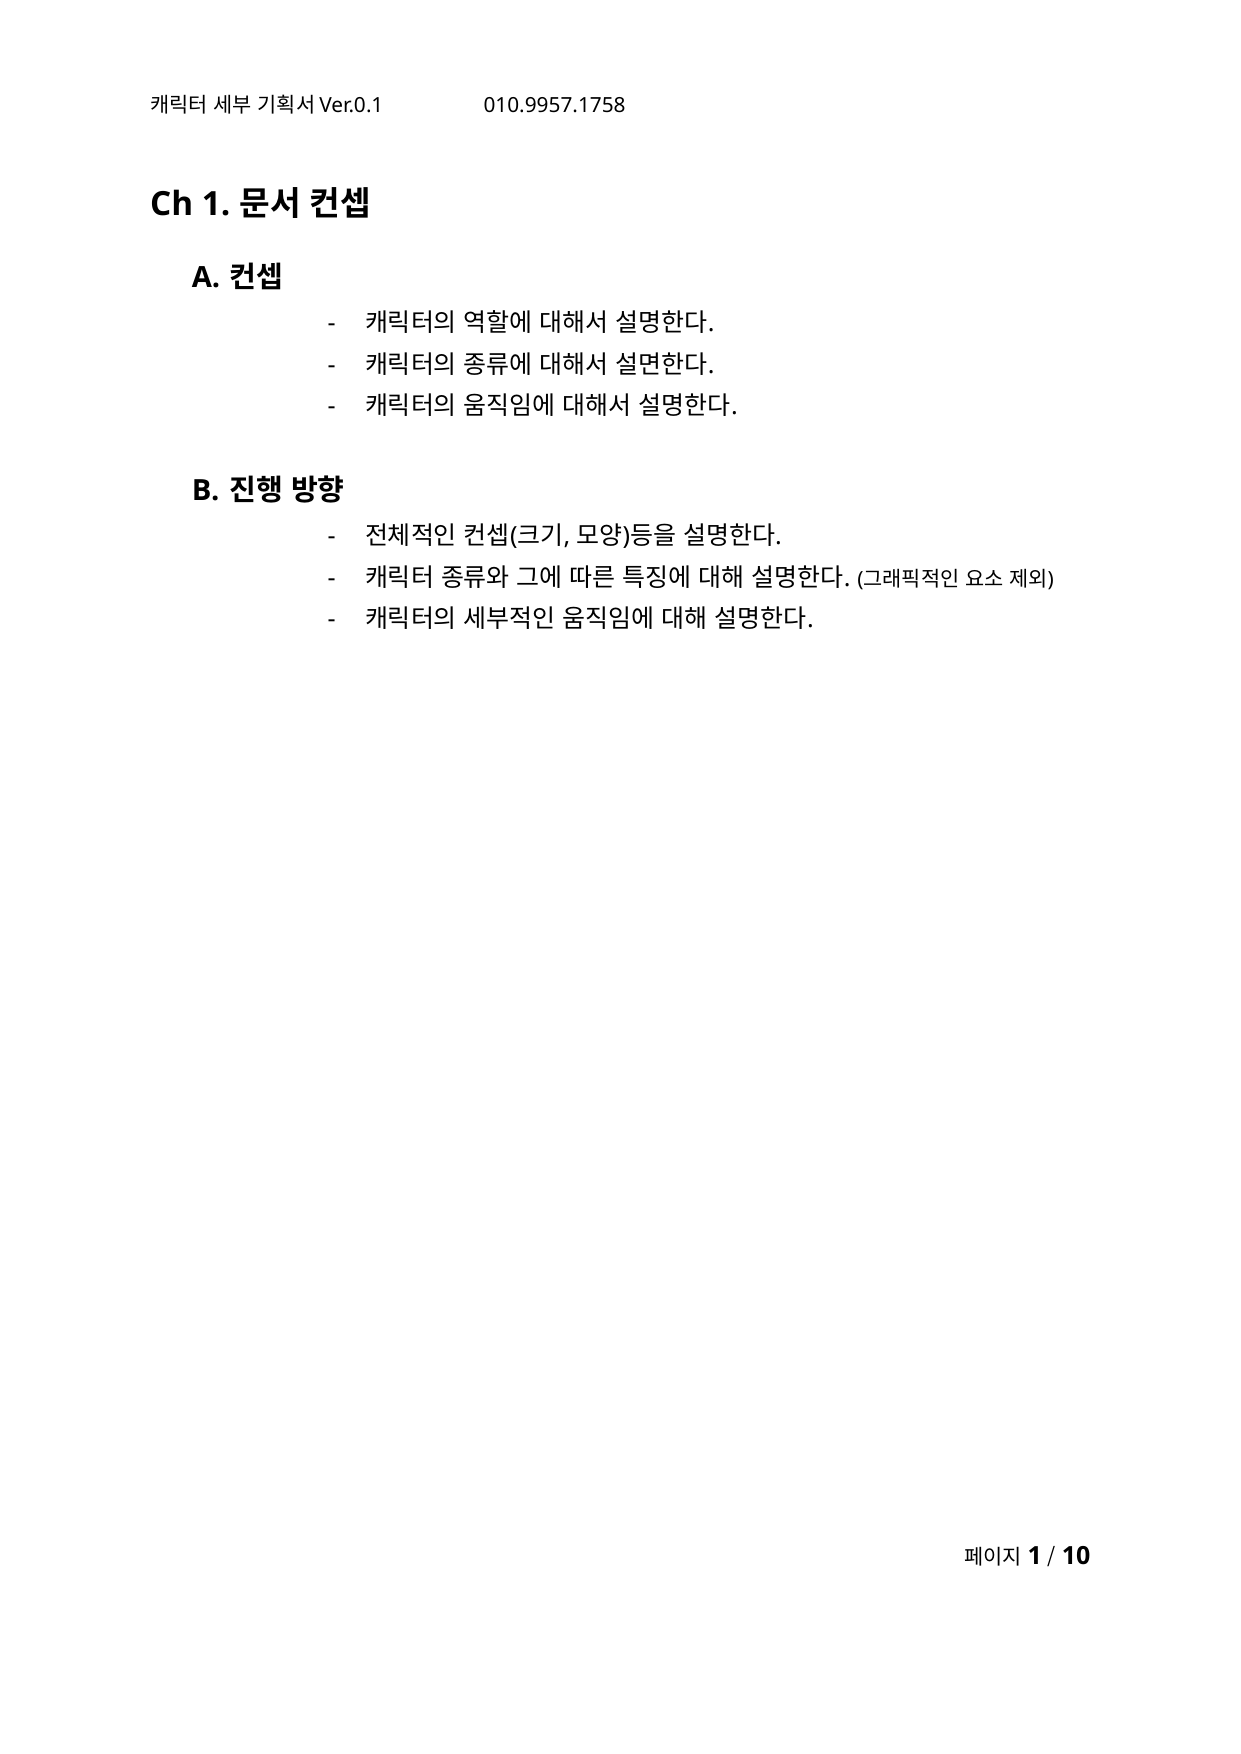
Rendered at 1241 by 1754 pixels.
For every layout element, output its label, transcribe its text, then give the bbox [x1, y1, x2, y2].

list 캐릭터의 움직임에 대해서 설명한다. [327, 386, 1090, 422]
list 전체적인 컨셉(크기, 모양)등을 설명한다. [327, 515, 1090, 552]
list 캐릭터의 역할에 대해서 설명한다. [327, 302, 1090, 339]
list 캐릭터의 세부적인 움직임에 대해 설명한다. [327, 599, 1090, 635]
list 캐릭터 종류와 그에 따른 특징에 대해 설명한다. (그래픽적인 요소 제외) [327, 557, 1090, 593]
list 캐릭터의 종류에 대해서 설면한다. [327, 344, 1090, 380]
list 진행 방향 [192, 467, 1090, 509]
text Ch 1. 문서 컨셉 [150, 177, 1090, 226]
list 컨셉 [192, 254, 1090, 296]
